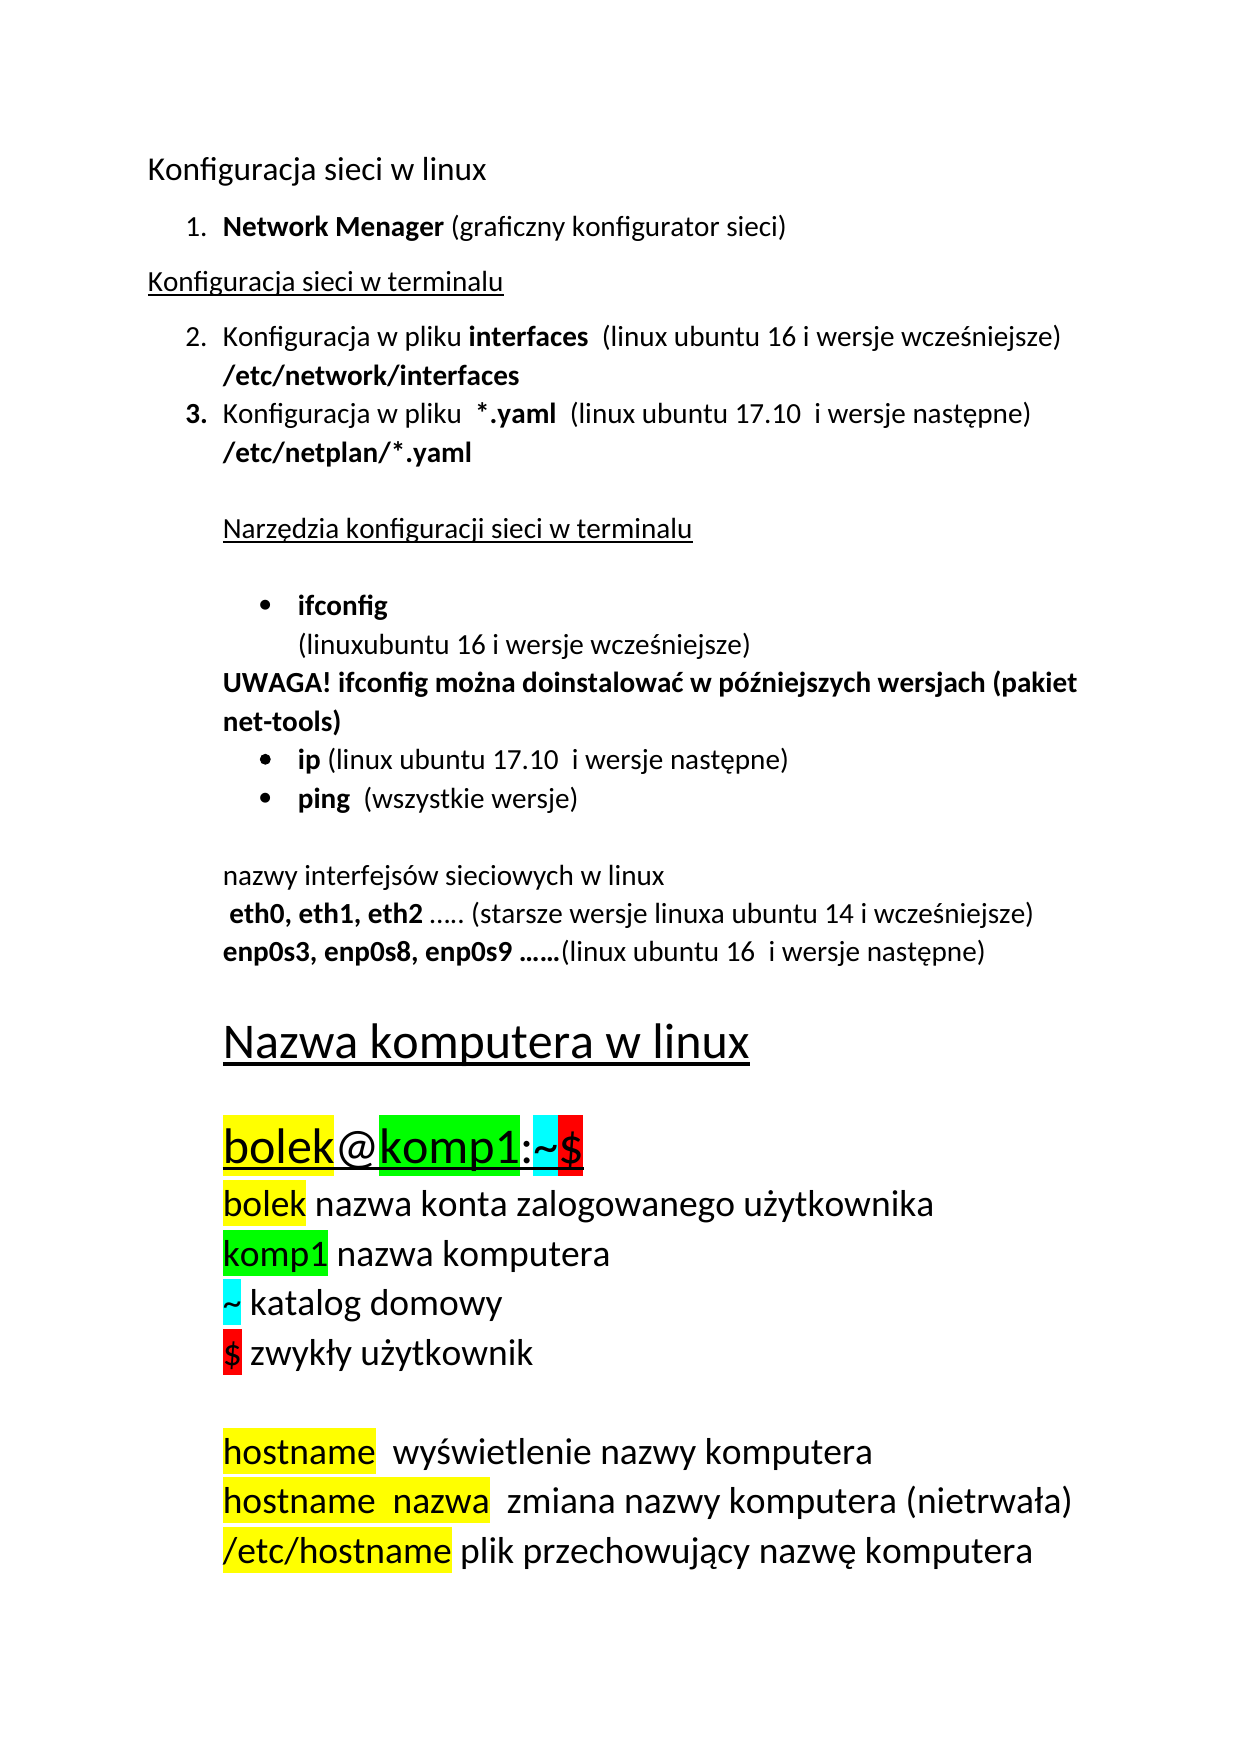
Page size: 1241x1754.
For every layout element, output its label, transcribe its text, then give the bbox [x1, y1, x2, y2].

list $ zwykły użytkownik [242, 1329, 1093, 1375]
text Konfiguracja sieci w terminalu [148, 263, 1093, 299]
list nazwy interfejsów sieciowych w linux [223, 857, 1093, 892]
list ~ katalog domowy [241, 1279, 1093, 1325]
list ip (linux ubuntu 17.10 i wersje następne) [260, 741, 1093, 777]
list bolek nazwa konta zalogowanego użytkownika [306, 1180, 1093, 1226]
list /etc/hostname plik przechowujący nazwę komputera [452, 1527, 1093, 1573]
list Konfiguracja w pliku interfaces (linux ubuntu 16 i wersje wcześniejsze) [185, 318, 1093, 354]
list komp1 nazwa komputera [328, 1230, 1093, 1276]
list Narzędzia konfiguracji sieci w terminalu [223, 511, 1093, 546]
list eth0, eth1, eth2 ….. (starsze wersje linuxa ubuntu 14 i wcześniejsze) [223, 895, 1093, 931]
list Nazwa komputera w linux [223, 1010, 1093, 1071]
list hostname nazwa zmiana nazwy komputera (nietrwała) [490, 1477, 1093, 1523]
list Network Menager (graficzny konfigurator sieci) [185, 208, 1093, 244]
list hostname wyświetlenie nazwy komputera [376, 1428, 1093, 1474]
list bolek@komp1:~$ [223, 1114, 1093, 1176]
list /etc/netplan/*.yaml [223, 434, 1093, 469]
list UWAGA! ifconfig można doinstalować w późniejszych wersjach (pakiet net-tools) [223, 664, 1093, 738]
text Konfiguracja sieci w linux [148, 148, 1093, 188]
list Konfiguracja w pliku *.yaml (linux ubuntu 17.10 i wersje następne) [185, 395, 1093, 431]
list enp0s3, enp0s8, enp0s9 ……(linux ubuntu 16 i wersje następne) [223, 933, 1093, 969]
list /etc/network/interfaces [223, 357, 1093, 392]
list (linuxubuntu 16 i wersje wcześniejsze) [298, 626, 1093, 662]
list ping (wszystkie wersje) [260, 780, 1093, 815]
list ifconfig [260, 587, 1093, 623]
